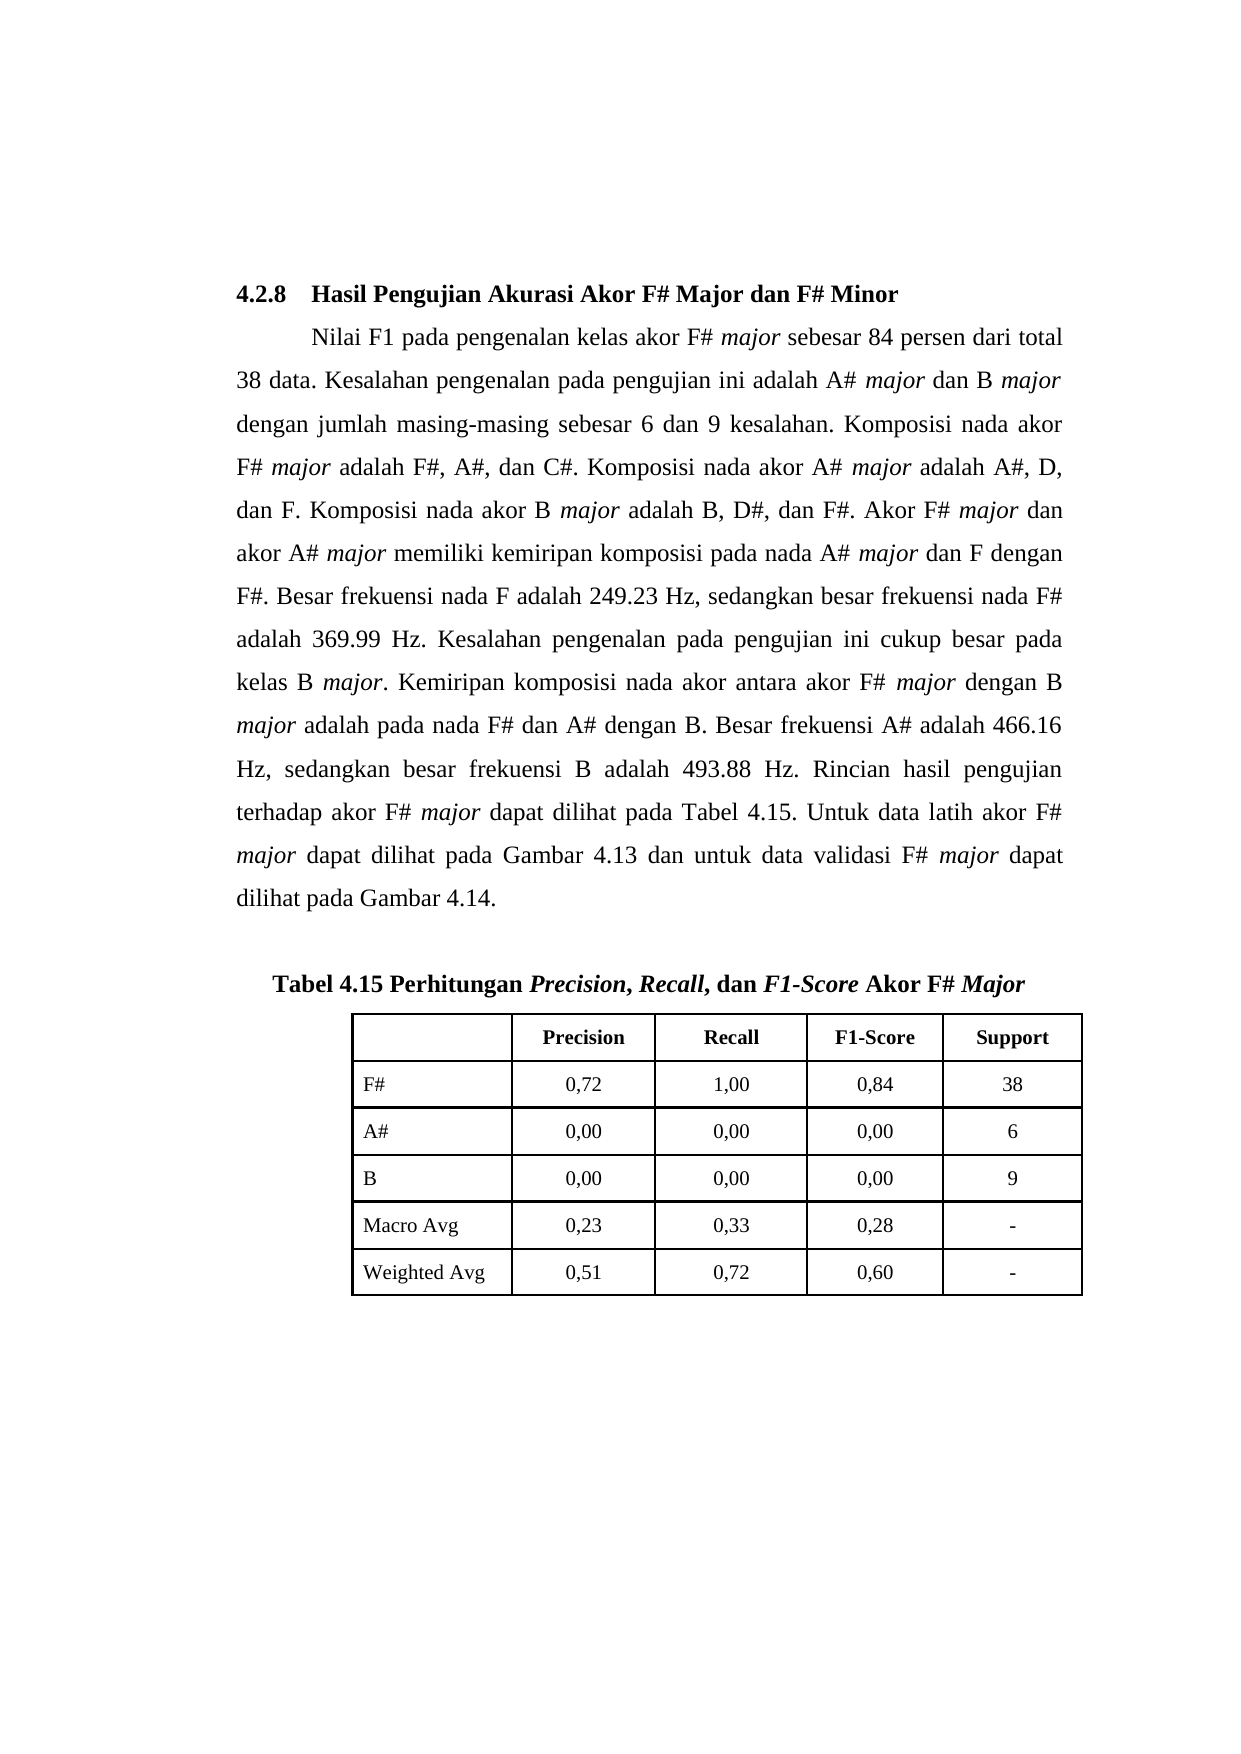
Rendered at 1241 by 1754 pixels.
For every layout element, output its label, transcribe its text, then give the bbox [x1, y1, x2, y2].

text Tabel 4.15 Perhitungan Precision, Recall, dan F1-Score Akor F# Major [236, 969, 1063, 998]
subtitle 4.2.8 Hasil Pengujian Akurasi Akor F# Major dan F# Minor [236, 279, 1063, 308]
table_cell 6 [944, 1109, 1081, 1153]
table_cell Macro Avg [354, 1203, 511, 1247]
table_cell 0,84 [808, 1062, 942, 1106]
table_cell 0,00 [656, 1156, 806, 1200]
table_header Support [944, 1015, 1081, 1059]
table_cell 9 [944, 1156, 1081, 1200]
table_cell 1,00 [656, 1062, 806, 1106]
table_cell - [944, 1250, 1081, 1294]
table_cell 0,00 [513, 1109, 654, 1153]
table_cell 0,72 [656, 1250, 806, 1294]
table_cell 0,00 [808, 1156, 942, 1200]
table_cell - [944, 1203, 1081, 1247]
table_header Recall [656, 1015, 806, 1059]
table_cell 0,00 [808, 1109, 942, 1153]
text Nilai F1 pada pengenalan kelas akor F# major sebesar 84 persen dari total 38 data. Kesalahan pengenalan pada pengujian ini adalah A# major dan B major dengan jumlah masing-masing sebesar 6 dan 9 kesalahan. Komposisi nada akor F# major adalah F#, A#, dan C#. Komposisi nada akor A# major adalah A#, D, dan F. Komposisi nada akor B major adalah B, D#, dan F#. Akor F# major dan akor A# major memiliki kemiripan komposisi pada nada A# major dan F dengan F#. Besar frekuensi nada F adalah 249.23 Hz, sedangkan besar frekuensi nada F# adalah 369.99 Hz. Kesalahan pengenalan pada pengujian ini cukup besar pada kelas B major. Kemiripan komposisi nada akor antara akor F# major dengan B major adalah pada nada F# dan A# dengan B. Besar frekuensi A# adalah 466.16 Hz, sedangkan besar frekuensi B adalah 493.88 Hz. Rincian hasil pengujian terhadap akor F# major dapat dilihat pada Tabel 4.15. Untuk data latih akor F# major dapat dilihat pada Gambar 4.13 dan untuk data validasi F# major dapat dilihat pada Gambar 4.14. [236, 322, 1063, 912]
table_cell F# [354, 1062, 511, 1106]
table_cell 0,00 [656, 1109, 806, 1153]
table_cell Weighted Avg [354, 1250, 511, 1294]
table_cell 0,72 [513, 1062, 654, 1106]
table_cell 38 [944, 1062, 1081, 1106]
table_cell B [354, 1156, 511, 1200]
table_cell 0,23 [513, 1203, 654, 1247]
table_cell 0,51 [513, 1250, 654, 1294]
table_header Precision [513, 1015, 654, 1059]
table_cell A# [354, 1109, 511, 1153]
table_cell 0,33 [656, 1203, 806, 1247]
table_cell 0,00 [513, 1156, 654, 1200]
table_cell 0,60 [808, 1250, 942, 1294]
table_cell 0,28 [808, 1203, 942, 1247]
table_header [354, 1015, 511, 1059]
table_header F1-Score [808, 1015, 942, 1059]
